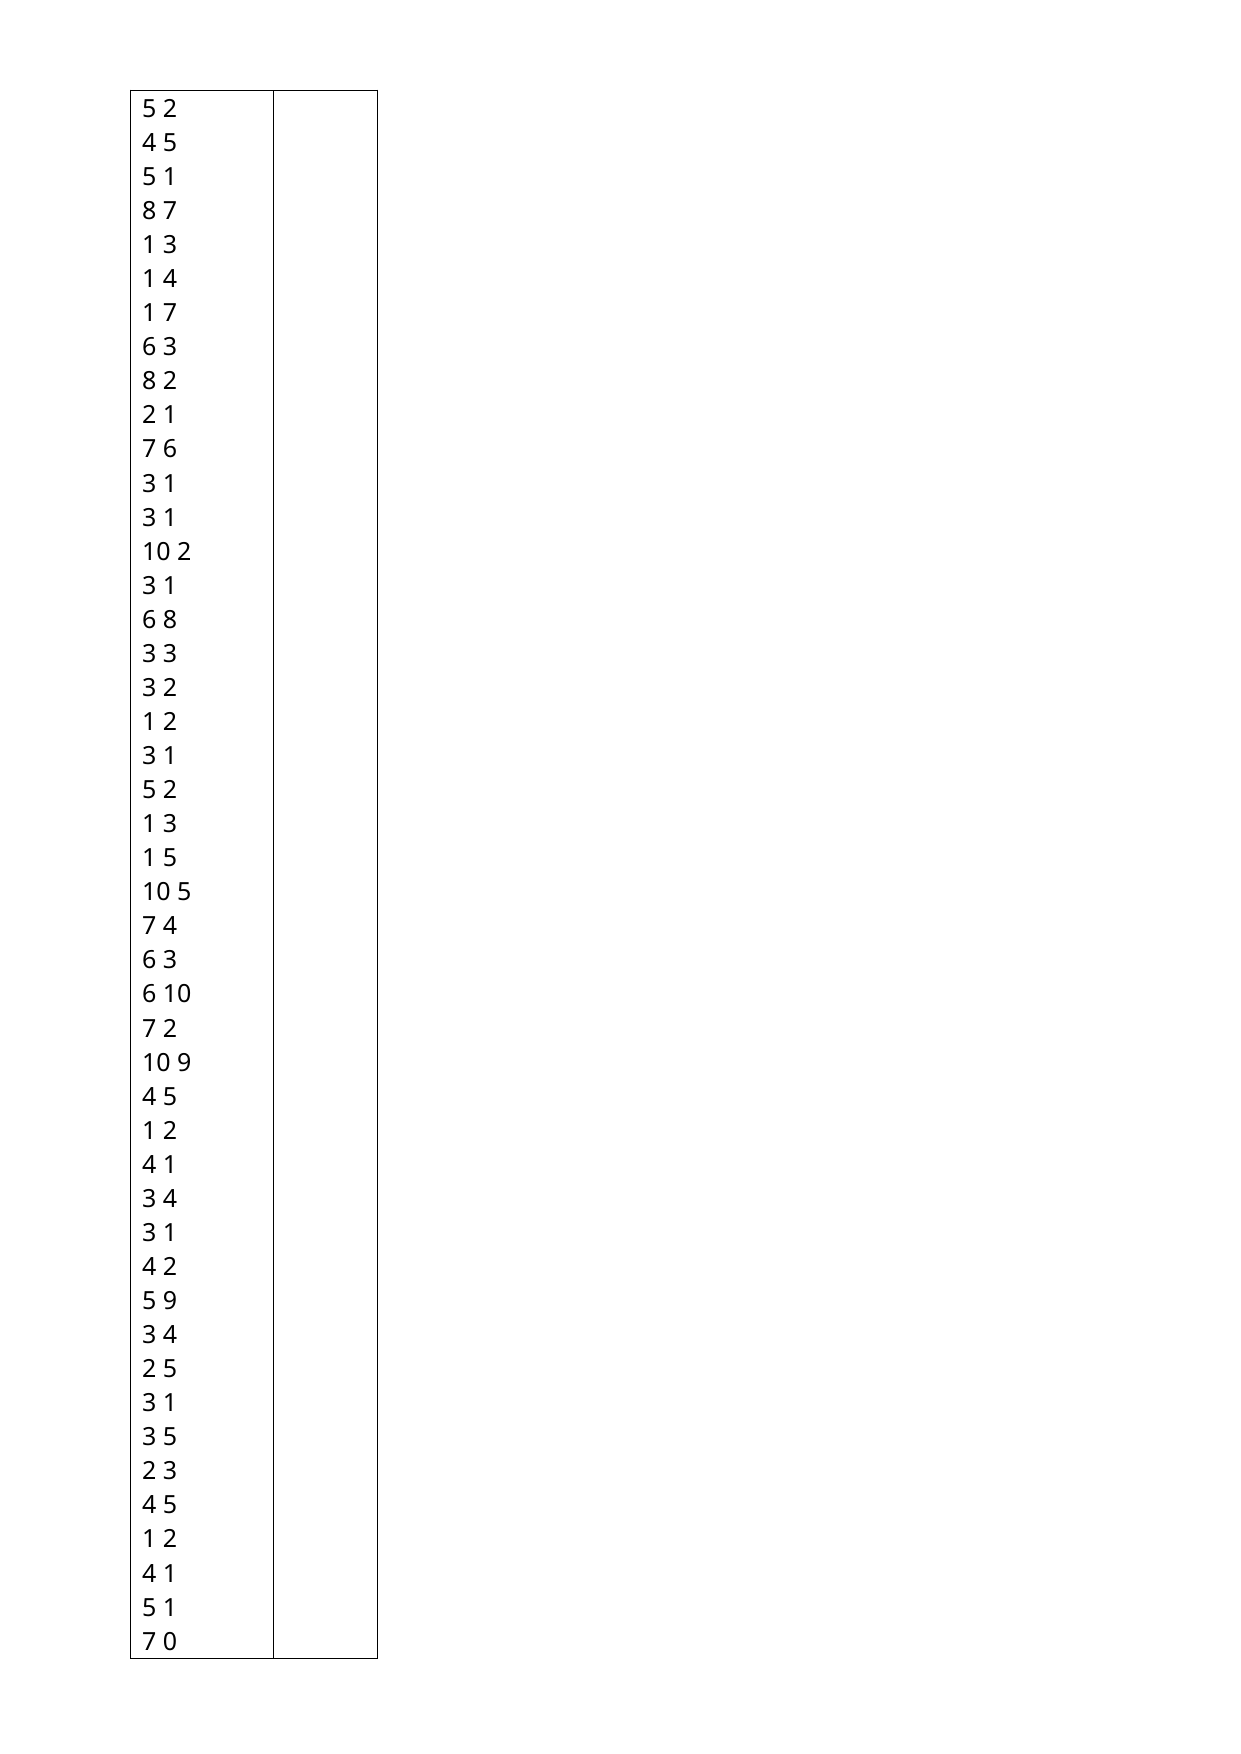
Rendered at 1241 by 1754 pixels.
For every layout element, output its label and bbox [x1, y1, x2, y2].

table_cell [274, 91, 377, 1657]
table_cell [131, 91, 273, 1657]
